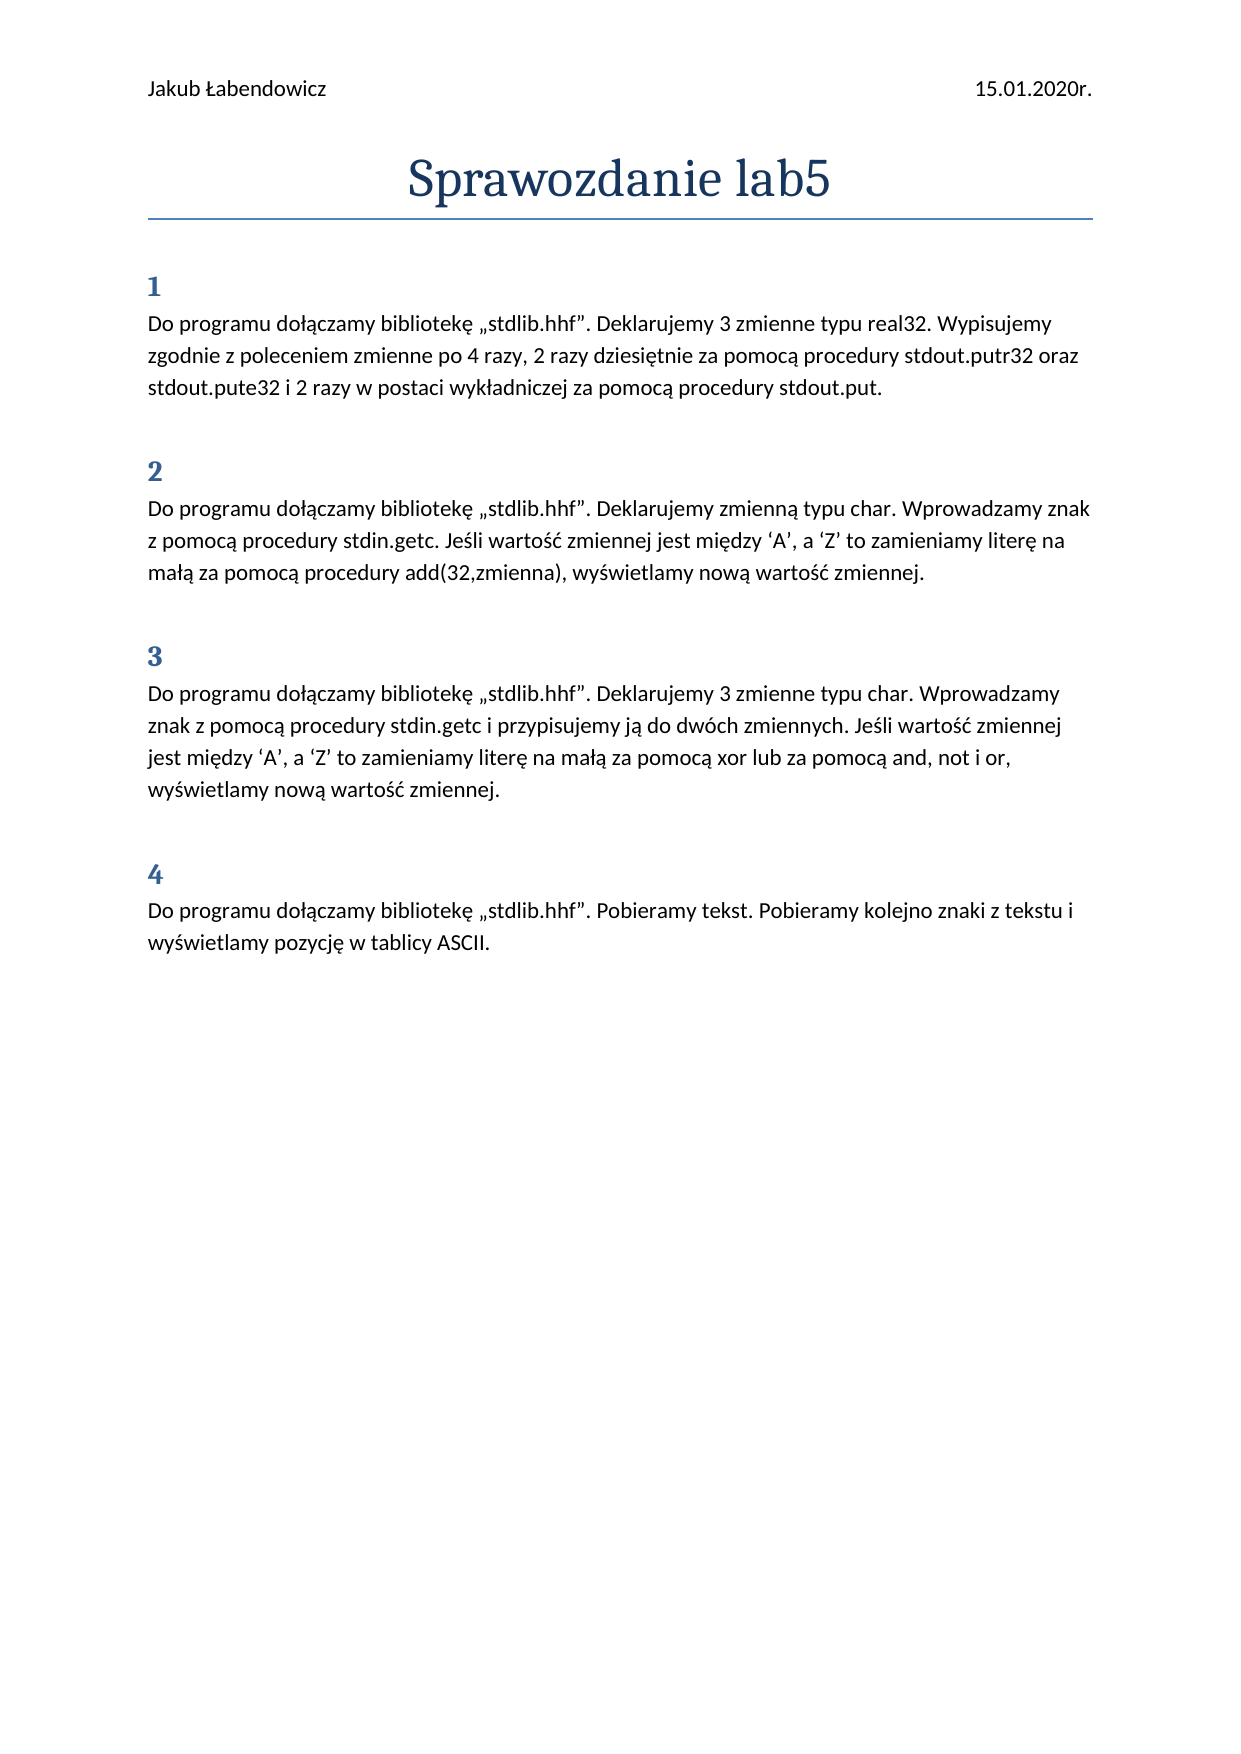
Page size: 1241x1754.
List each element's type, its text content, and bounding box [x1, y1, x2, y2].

subtitle 2 [148, 455, 1093, 489]
text Do programu dołączamy bibliotekę „stdlib.hhf”. Deklarujemy 3 zmienne typu real32. Wypisujemy zgodnie z poleceniem zmienne po 4 razy, 2 razy dziesiętnie za pomocą procedury stdout.putr32 oraz stdout.pute32 i 2 razy w postaci wykładniczej za pomocą procedury stdout.put. [148, 309, 1093, 401]
subtitle 3 [148, 641, 1093, 674]
text Do programu dołączamy bibliotekę „stdlib.hhf”. Pobieramy tekst. Pobieramy kolejno znaki z tekstu i wyświetlamy pozycję w tablicy ASCII. [148, 896, 1093, 957]
subtitle 4 [148, 858, 1093, 891]
title Sprawozdanie lab5 [148, 148, 1093, 218]
subtitle 1 [148, 270, 1093, 304]
text Do programu dołączamy bibliotekę „stdlib.hhf”. Deklarujemy zmienną typu char. Wprowadzamy znak z pomocą procedury stdin.getc. Jeśli wartość zmiennej jest między ‘A’, a ‘Z’ to zamieniamy literę na małą za pomocą procedury add(32,zmienna), wyświetlamy nową wartość zmiennej. [148, 494, 1093, 586]
text Do programu dołączamy bibliotekę „stdlib.hhf”. Deklarujemy 3 zmienne typu char. Wprowadzamy znak z pomocą procedury stdin.getc i przypisujemy ją do dwóch zmiennych. Jeśli wartość zmiennej jest między ‘A’, a ‘Z’ to zamieniamy literę na małą za pomocą xor lub za pomocą and, not i or, wyświetlamy nową wartość zmiennej. [148, 679, 1093, 804]
